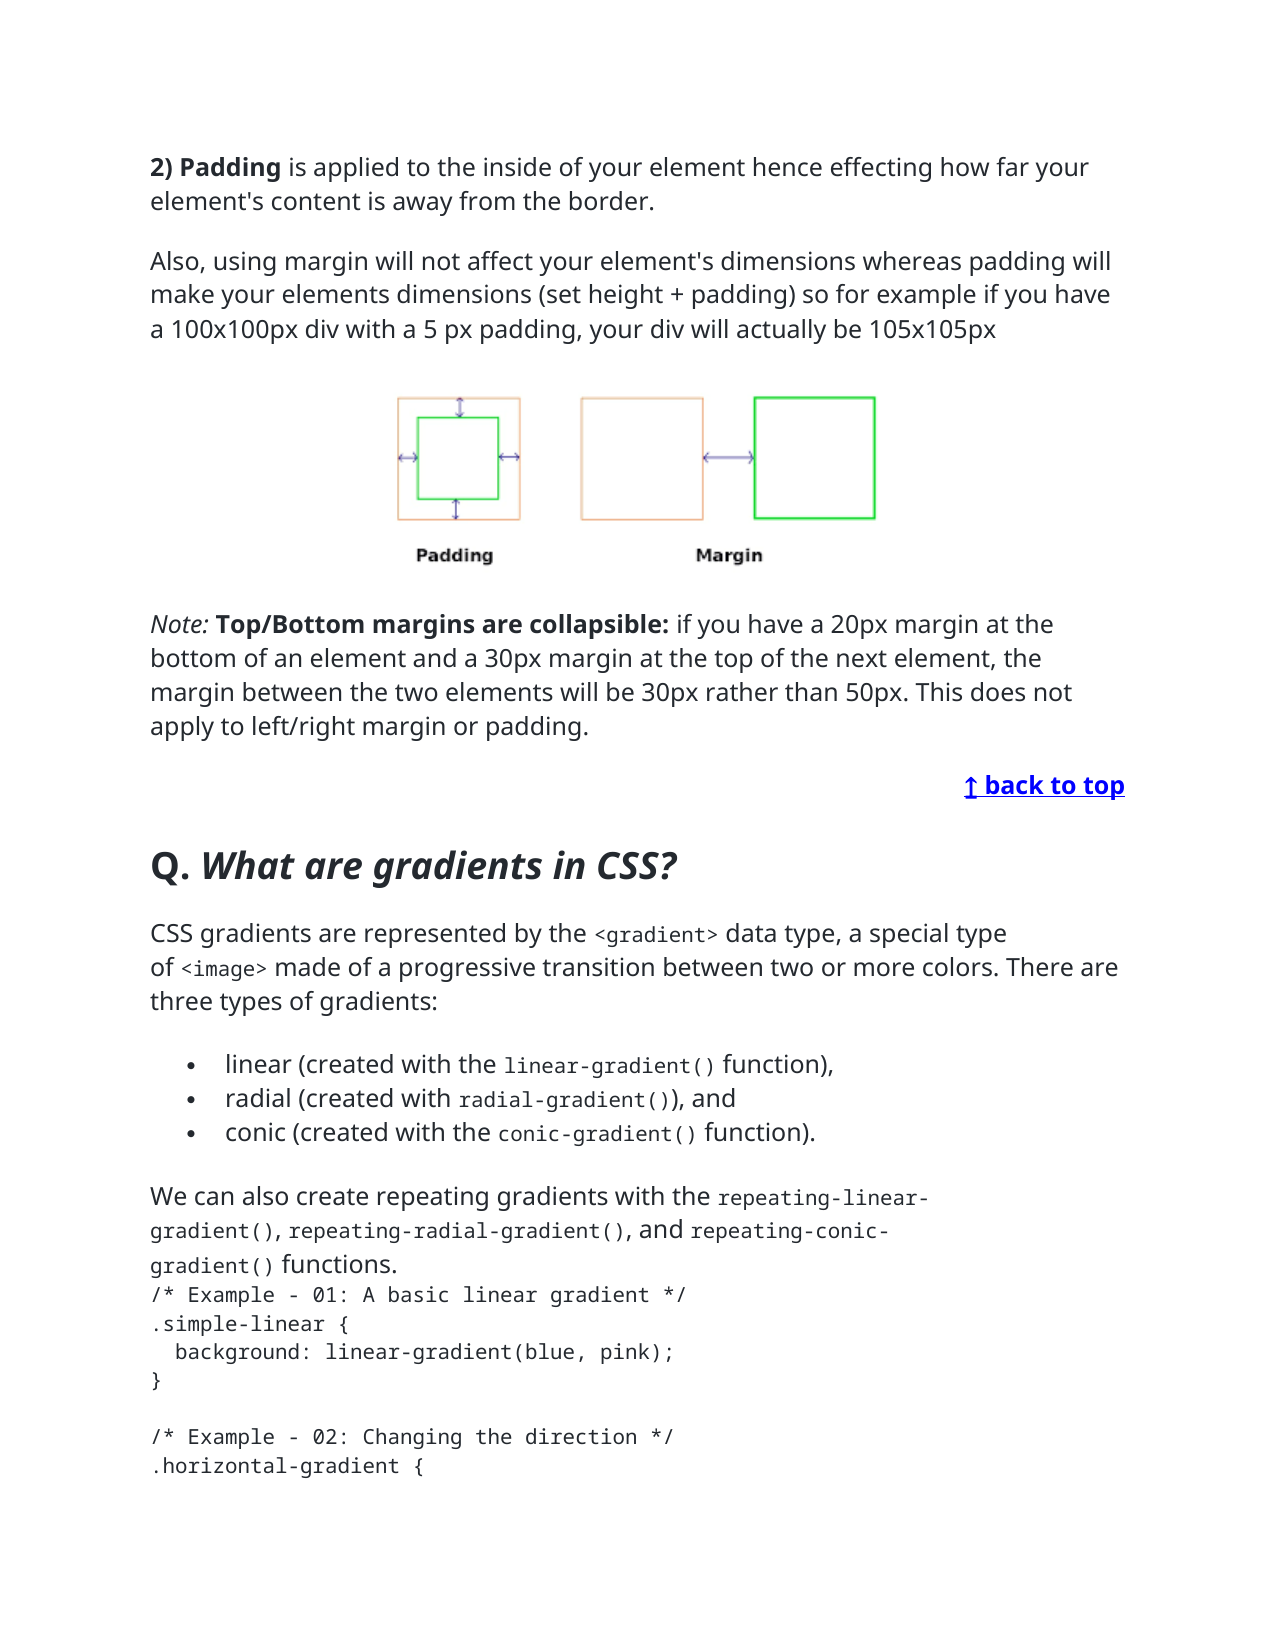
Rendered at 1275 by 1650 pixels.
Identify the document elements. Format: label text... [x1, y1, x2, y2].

text /* Example - 02: Changing the direction */ [150, 1422, 1125, 1451]
list conic (created with the conic-gradient() function). [187, 1115, 1125, 1149]
text .simple-linear { [150, 1309, 1125, 1337]
text We can also create repeating gradients with the repeating-linear-gradient(), repeating-radial-gradient(), and repeating-conic-gradient() functions. [150, 1178, 1125, 1280]
picture [346, 370, 929, 582]
text /* Example - 01: A basic linear gradient */ [150, 1280, 1125, 1309]
text Note: Top/Bottom margins are collapsible: if you have a 20px margin at the bottom of an element and a 30px margin at the top of the next element, the margin between the two elements will be 30px rather than 50px. This does not apply to left/right margin or padding. [150, 607, 1125, 743]
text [150, 150, 1125, 218]
text CSS gradients are represented by the <gradient> data type, a special type of <image> made of a progressive transition between two or more colors. There are three types of gradients: [150, 915, 1125, 1018]
text .horizontal-gradient { [150, 1451, 1125, 1479]
text background: linear-gradient(blue, pink); [150, 1337, 1125, 1366]
text } [150, 1366, 1125, 1394]
list radial (created with radial-gradient()), and [187, 1081, 1125, 1115]
text Q. What are gradients in CSS? [150, 839, 1125, 890]
list linear (created with the linear-gradient() function), [187, 1047, 1125, 1081]
text ↥ back to top [150, 768, 1125, 802]
text Also, using margin will not affect your element's dimensions whereas padding will make your elements dimensions (set height + padding) so for example if you have a 100x100px div with a 5 px padding, your div will actually be 105x105px [150, 243, 1125, 345]
